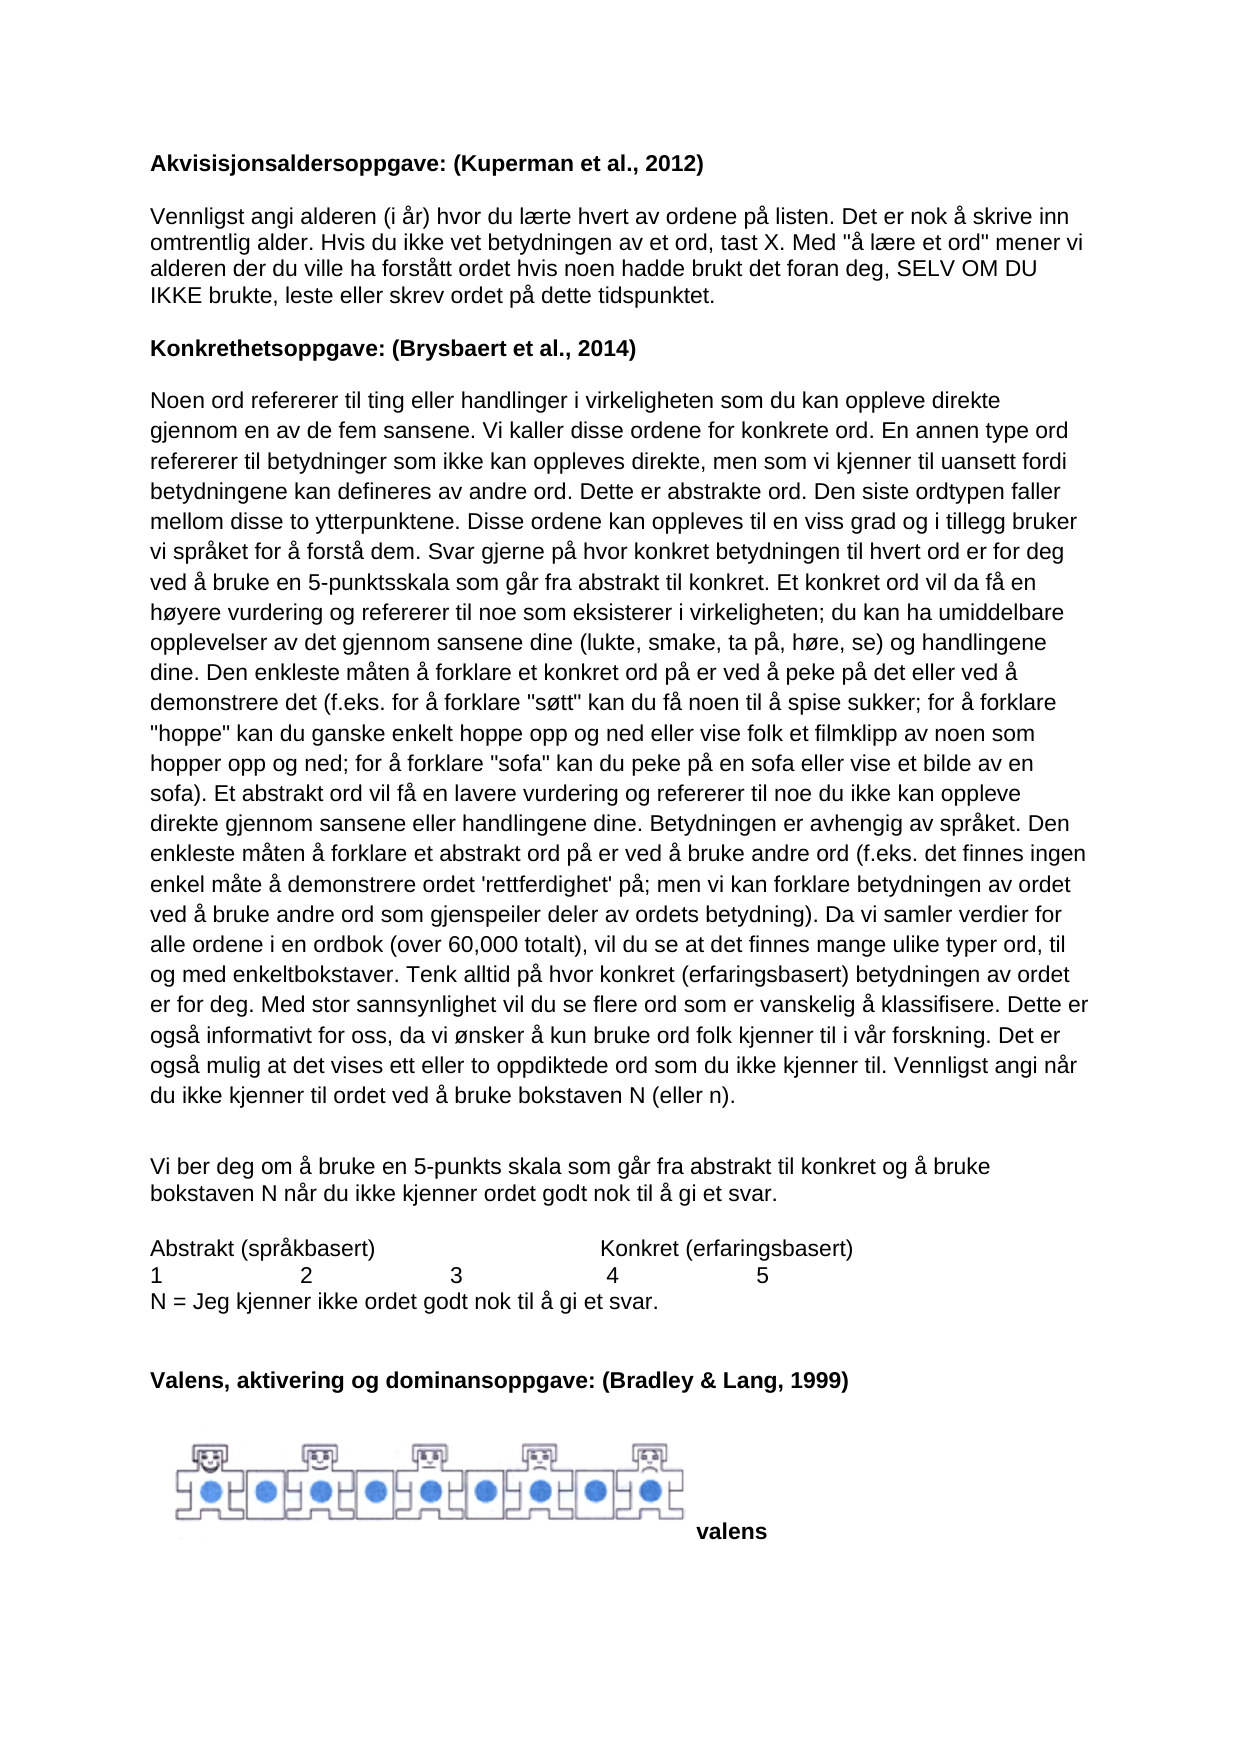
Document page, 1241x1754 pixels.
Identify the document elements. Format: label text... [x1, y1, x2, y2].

text N = Jeg kjenner ikke ordet godt nok til å gi et svar. [150, 1288, 1090, 1314]
text Abstrakt (språkbasert) Konkret (erfaringsbasert) [150, 1235, 1090, 1262]
picture [150, 1419, 697, 1540]
text Konkrethetsoppgave: (Brysbaert et al., 2014) [150, 334, 1090, 361]
text Vi ber deg om å bruke en 5-punkts skala som går fra abstrakt til konkret og å bruke bokstaven N når du ikke kjenner ordet godt nok til å gi et svar. [150, 1153, 1090, 1206]
text Noen ord refererer til ting eller handlinger i virkeligheten som du kan oppleve direkte gjennom en av de fem sansene. Vi kaller disse ordene for konkrete ord. En annen type ord refererer til betydninger som ikke kan oppleves direkte, men som vi kjenner til uansett fordi betydningene kan defineres av andre ord. Dette er abstrakte ord. Den siste ordtypen faller mellom disse to ytterpunktene. Disse ordene kan oppleves til en viss grad og i tillegg bruker vi språket for å forstå dem. Svar gjerne på hvor konkret betydningen til hvert ord er for deg ved å bruke en 5-punktsskala som går fra abstrakt til konkret. Et konkret ord vil da få en høyere vurdering og refererer til noe som eksisterer i virkeligheten; du kan ha umiddelbare opplevelser av det gjennom sansene dine (lukte, smake, ta på, høre, se) og handlingene dine. Den enkleste måten å forklare et konkret ord på er ved å peke på det eller ved å demonstrere det (f.eks. for å forklare "søtt" kan du få noen til å spise sukker; for å forklare "hoppe" kan du ganske enkelt hoppe opp og ned eller vise folk et filmklipp av noen som hopper opp og ned; for å forklare "sofa" kan du peke på en sofa eller vise et bilde av en sofa). Et abstrakt ord vil få en lavere vurdering og refererer til noe du ikke kan oppleve direkte gjennom sansene eller handlingene dine. Betydningen er avhengig av språket. Den enkleste måten å forklare et abstrakt ord på er ved å bruke andre ord (f.eks. det finnes ingen enkel måte å demonstrere ordet 'rettferdighet' på; men vi kan forklare betydningen av ordet ved å bruke andre ord som gjenspeiler deler av ordets betydning). Da vi samler verdier for alle ordene i en ordbok (over 60,000 totalt), vil du se at det finnes mange ulike typer ord, til og med enkeltbokstaver. Tenk alltid på hvor konkret (erfaringsbasert) betydningen av ordet er for deg. Med stor sannsynlighet vil du se flere ord som er vanskelig å klassifisere. Dette er også informativt for oss, da vi ønsker å kun bruke ord folk kjenner til i vår forskning. Det er også mulig at det vises ett eller to oppdiktede ord som du ikke kjenner til. Vennligst angi når du ikke kjenner til ordet ved å bruke bokstaven N (eller n). [150, 387, 1090, 1108]
text Valens, aktivering og dominansoppgave: (Bradley & Lang, 1999) [150, 1367, 1090, 1393]
text Vennligst angi alderen (i år) hvor du lærte hvert av ordene på listen. Det er nok å skrive inn omtrentlig alder. Hvis du ikke vet betydningen av et ord, tast X. Med "å lære et ord" mener vi alderen der du ville ha forstått ordet hvis noen hadde brukt det foran deg, SELV OM DU IKKE brukte, leste eller skrev ordet på dette tidspunktet. [150, 203, 1090, 308]
text Akvisisjonsaldersoppgave: (Kuperman et al., 2012) [150, 150, 1090, 176]
text 1 2 3 4 5 [150, 1262, 1090, 1288]
